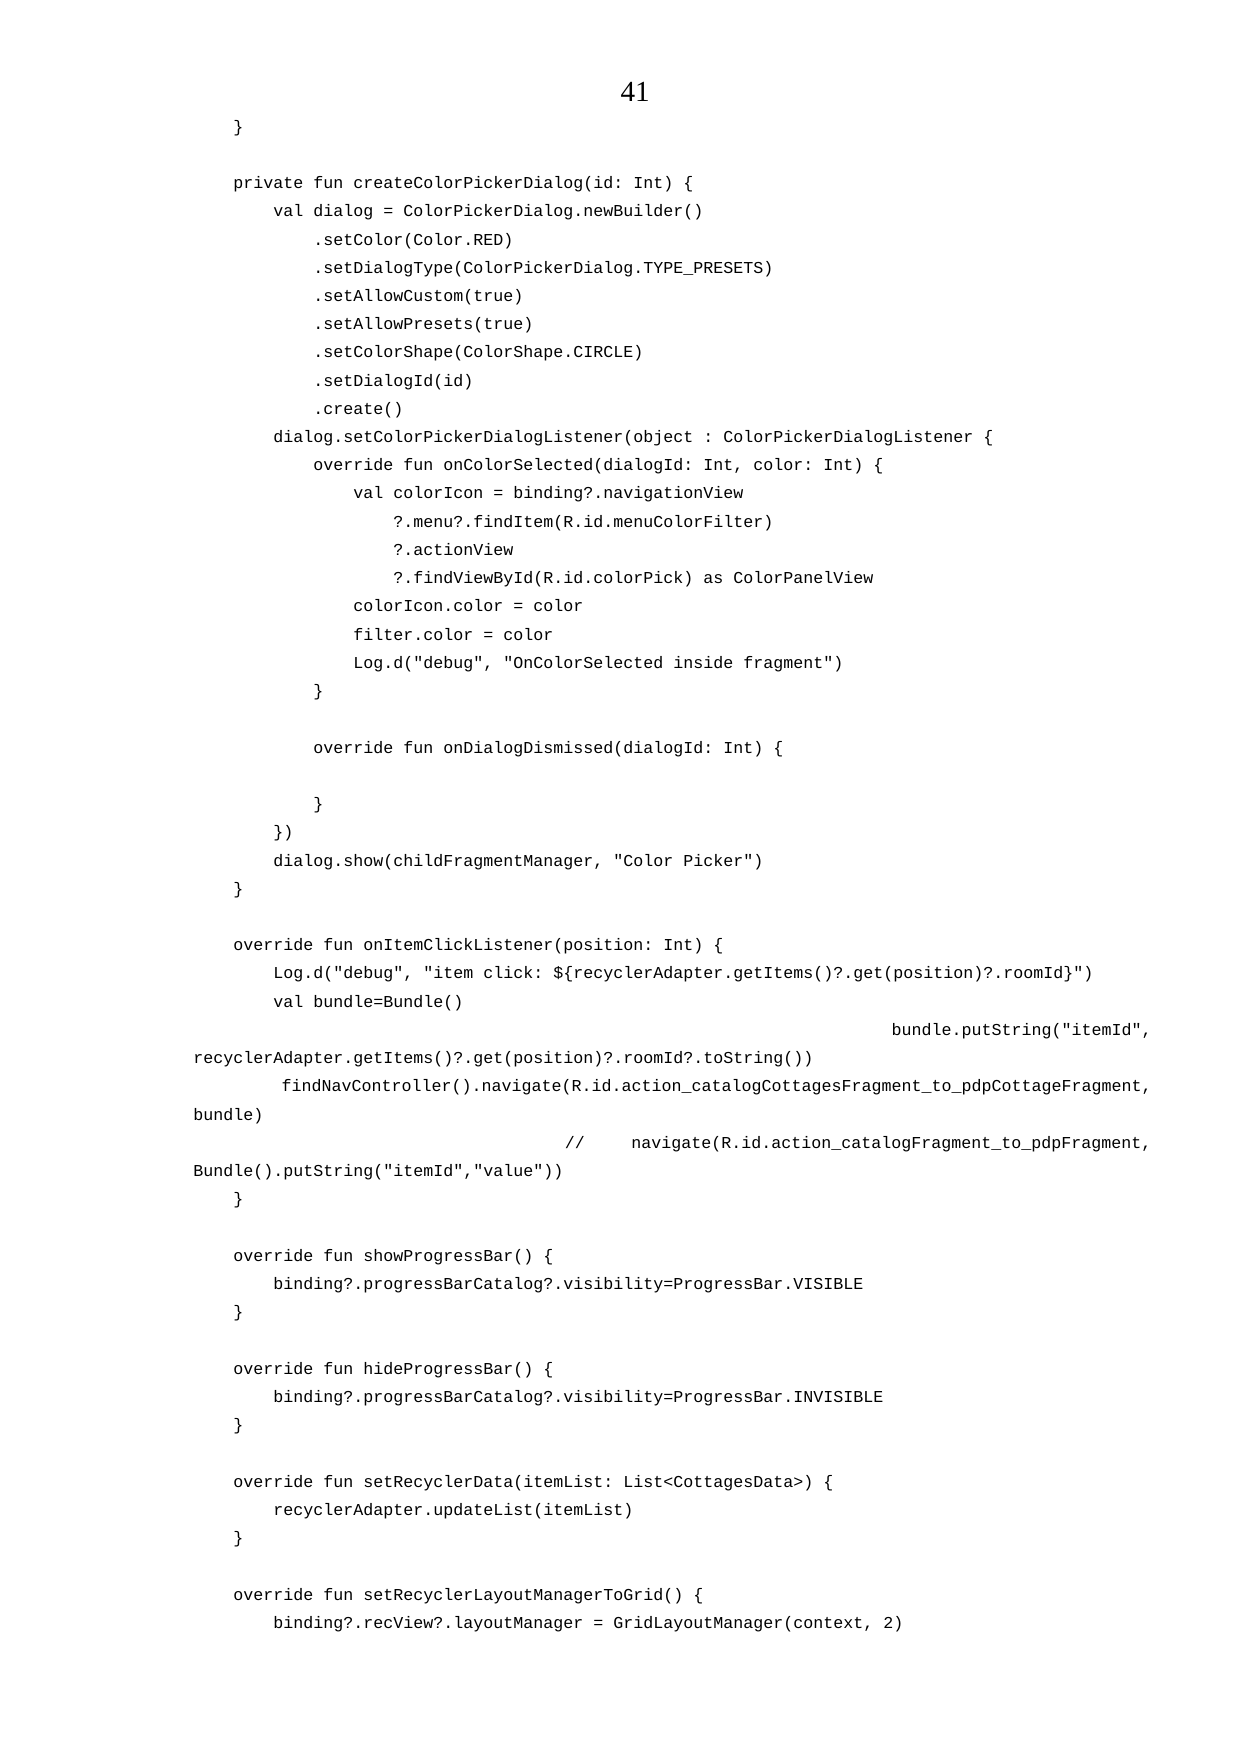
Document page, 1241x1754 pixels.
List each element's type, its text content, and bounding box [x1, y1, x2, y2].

list // navigate(R.id.action_catalogFragment_to_pdpFragment, Bundle().putString("itemId","value")) [193, 1134, 1152, 1181]
list recyclerAdapter.updateList(itemList) [193, 1501, 1152, 1520]
list binding?.recView?.layoutManager = GridLayoutManager(context, 2) [193, 1614, 1152, 1633]
list Log.d("debug", "OnColorSelected inside fragment") [193, 654, 1152, 673]
list override fun setRecyclerData(itemList: List<CottagesData>) { [193, 1473, 1152, 1492]
list private fun createColorPickerDialog(id: Int) { [193, 174, 1152, 193]
list } [193, 796, 1152, 814]
list }) [193, 824, 1152, 843]
list bundle.putString("itemId", recyclerAdapter.getItems()?.get(position)?.roomId?.toString()) [193, 1021, 1152, 1068]
list ?.actionView [193, 542, 1152, 560]
list override fun showProgressBar() { [193, 1247, 1152, 1266]
list val bundle=Bundle() [193, 993, 1152, 1012]
list override fun setRecyclerLayoutManagerToGrid() { [193, 1586, 1152, 1605]
list .setColor(Color.RED) [193, 231, 1152, 250]
list } [193, 1417, 1152, 1436]
list .setAllowCustom(true) [193, 287, 1152, 306]
list .setDialogType(ColorPickerDialog.TYPE_PRESETS) [193, 259, 1152, 278]
list dialog.setColorPickerDialogListener(object : ColorPickerDialogListener { [193, 429, 1152, 447]
list } [193, 1191, 1152, 1210]
list filter.color = color [193, 626, 1152, 645]
list ?.findViewById(R.id.colorPick) as ColorPanelView [193, 570, 1152, 589]
list ?.menu?.findItem(R.id.menuColorFilter) [193, 513, 1152, 532]
list override fun onItemClickListener(position: Int) { [193, 937, 1152, 956]
list dialog.show(childFragmentManager, "Color Picker") [193, 852, 1152, 871]
list val dialog = ColorPickerDialog.newBuilder() [193, 203, 1152, 222]
list findNavController().navigate(R.id.action_catalogCottagesFragment_to_pdpCottageFragment, bundle) [193, 1078, 1152, 1125]
list } [193, 1529, 1152, 1548]
list val colorIcon = binding?.navigationView [193, 485, 1152, 504]
list binding?.progressBarCatalog?.visibility=ProgressBar.INVISIBLE [193, 1388, 1152, 1407]
list colorIcon.color = color [193, 598, 1152, 617]
list .setAllowPresets(true) [193, 316, 1152, 334]
list binding?.progressBarCatalog?.visibility=ProgressBar.VISIBLE [193, 1276, 1152, 1294]
list } [193, 118, 1152, 137]
list override fun onColorSelected(dialogId: Int, color: Int) { [193, 457, 1152, 476]
list .create() [193, 400, 1152, 419]
list } [193, 1304, 1152, 1323]
list Log.d("debug", "item click: ${recyclerAdapter.getItems()?.get(position)?.roomId}") [193, 965, 1152, 984]
list } [193, 683, 1152, 702]
list override fun hideProgressBar() { [193, 1360, 1152, 1379]
list override fun onDialogDismissed(dialogId: Int) { [193, 739, 1152, 758]
list .setDialogId(id) [193, 372, 1152, 391]
list .setColorShape(ColorShape.CIRCLE) [193, 344, 1152, 363]
list } [193, 880, 1152, 899]
